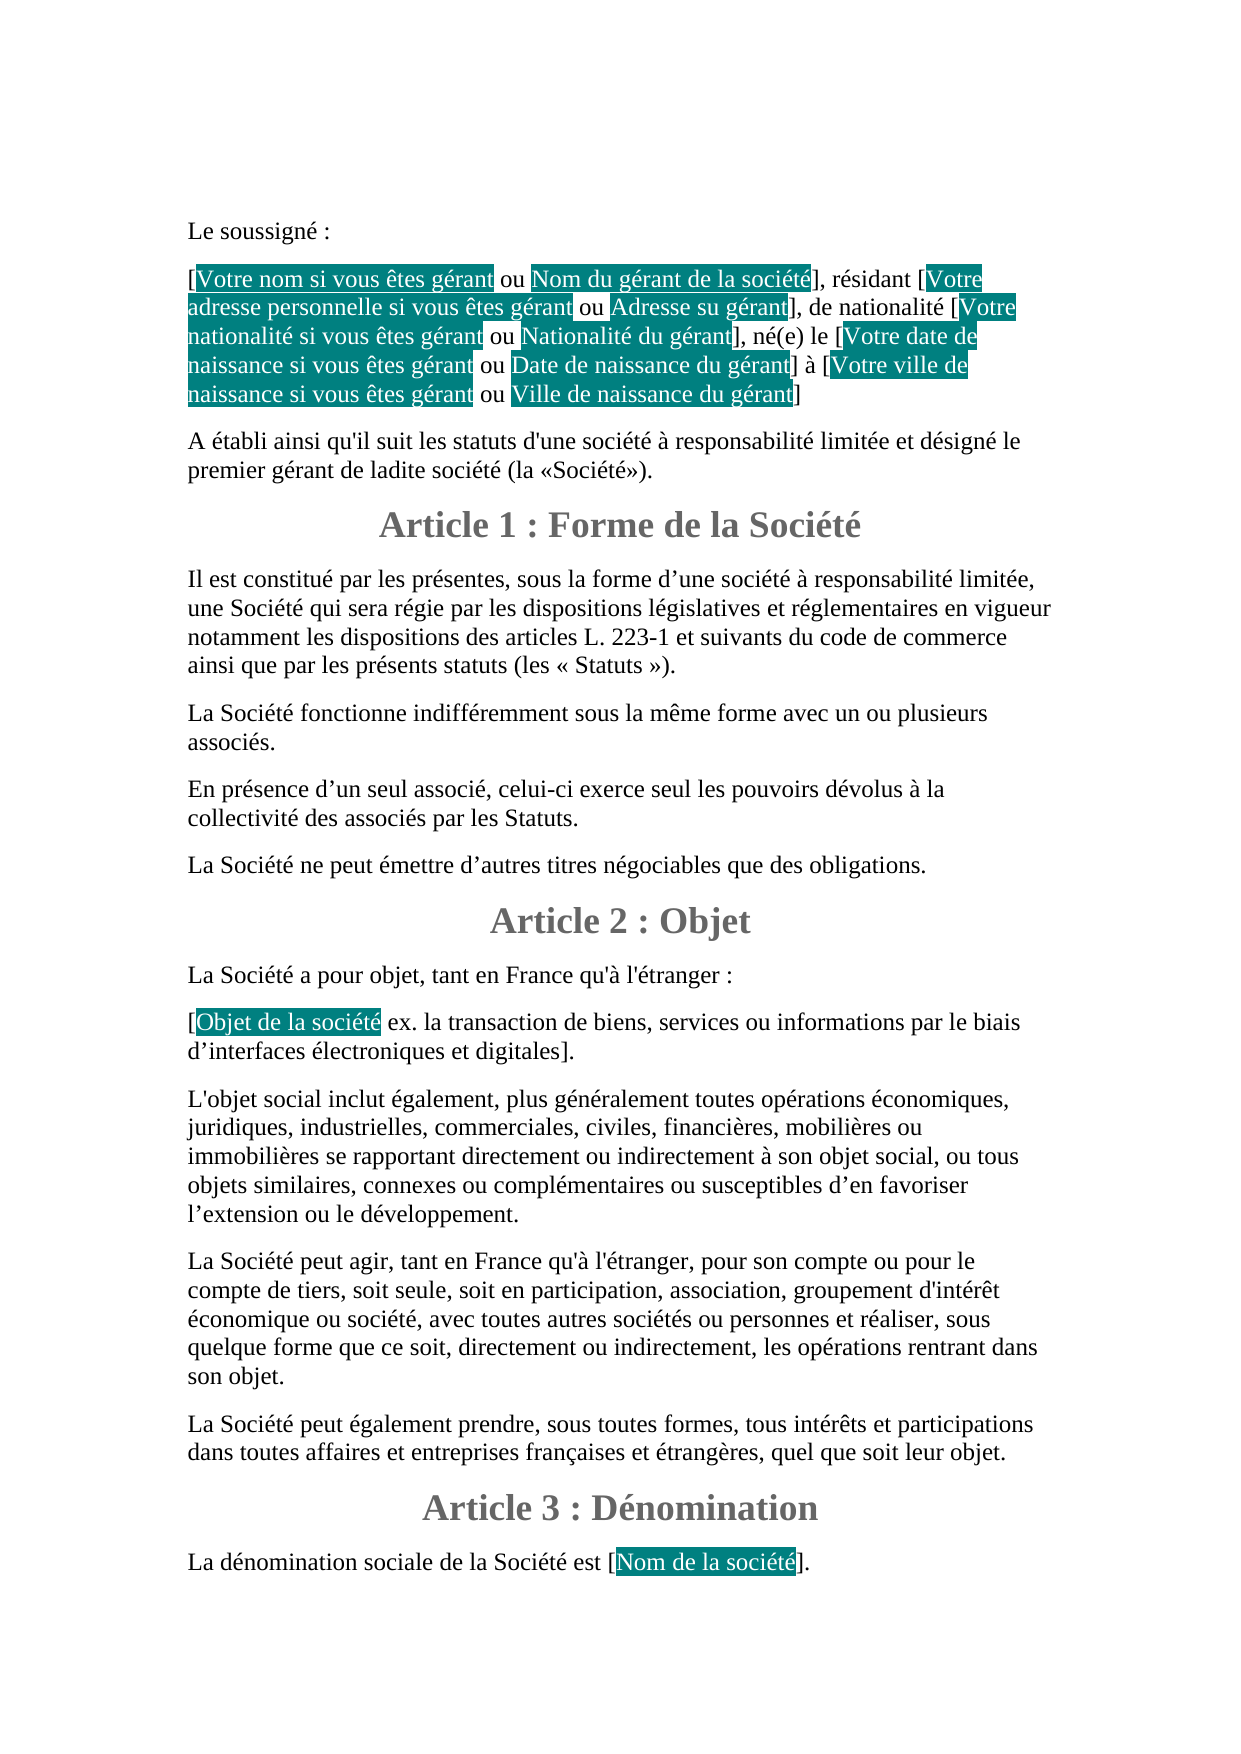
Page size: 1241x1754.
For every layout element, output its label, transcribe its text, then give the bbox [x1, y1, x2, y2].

text Article 1 : Forme de la Société [187, 502, 1053, 546]
text Article 2 : Objet [187, 898, 1053, 941]
text La dénomination sociale de la Société est [Nom de la société]. [796, 1547, 1053, 1576]
text La Société a pour objet, tant en France qu'à l'étranger : [187, 960, 1053, 989]
text Le soussigné : [187, 216, 1053, 245]
text [Objet de la société ex. la transaction de biens, services ou informations par le biais d’interfaces électroniques et digitales]. [187, 1007, 1053, 1065]
text En présence d’un seul associé, celui-ci exerce seul les pouvoirs dévolus à la collectivité des associés par les Statuts. [187, 774, 1053, 832]
text Il est constitué par les présentes, sous la forme d’une société à responsabilité limitée, une Société qui sera régie par les dispositions législatives et réglementaires en vigueur notamment les dispositions des articles L. 223-1 et suivants du code de commerce ainsi que par les présents statuts (les « Statuts »). [187, 564, 1053, 679]
text [Votre nom si vous êtes gérant ou Nom du gérant de la société], résidant [Votre adresse personnelle si vous êtes gérant ou Adresse su gérant], de nationalité [Votre nationalité si vous êtes gérant ou Nationalité du gérant], né(e) le [Votre date de naissance si vous êtes gérant ou Date de naissance du gérant] à [Votre ville de naissance si vous êtes gérant ou Ville de naissance du gérant] [187, 264, 1053, 407]
text La Société ne peut émettre d’autres titres négociables que des obligations. [187, 851, 1053, 879]
text La dénomination sociale de la Société est [Nom de la société]. [187, 1547, 616, 1576]
text La Société peut également prendre, sous toutes formes, tous intérêts et participations dans toutes affaires et entreprises françaises et étrangères, quel que soit leur objet. [187, 1409, 1053, 1466]
text A établi ainsi qu'il suit les statuts d'une société à responsabilité limitée et désigné le premier gérant de ladite société (la «Société»). [187, 426, 1053, 484]
text L'objet social inclut également, plus généralement toutes opérations économiques, juridiques, industrielles, commerciales, civiles, financières, mobilières ou immobilières se rapportant directement ou indirectement à son objet social, ou tous objets similaires, connexes ou complémentaires ou susceptibles d’en favoriser l’extension ou le développement. [187, 1084, 1053, 1227]
text La Société fonctionne indifféremment sous la même forme avec un ou plusieurs associés. [187, 698, 1053, 756]
text La Société peut agir, tant en France qu'à l'étranger, pour son compte ou pour le compte de tiers, soit seule, soit en participation, association, groupement d'intérêt économique ou société, avec toutes autres sociétés ou personnes et réaliser, sous quelque forme que ce soit, directement ou indirectement, les opérations rentrant dans son objet. [187, 1246, 1053, 1390]
text Article 3 : Dénomination [187, 1485, 1053, 1528]
